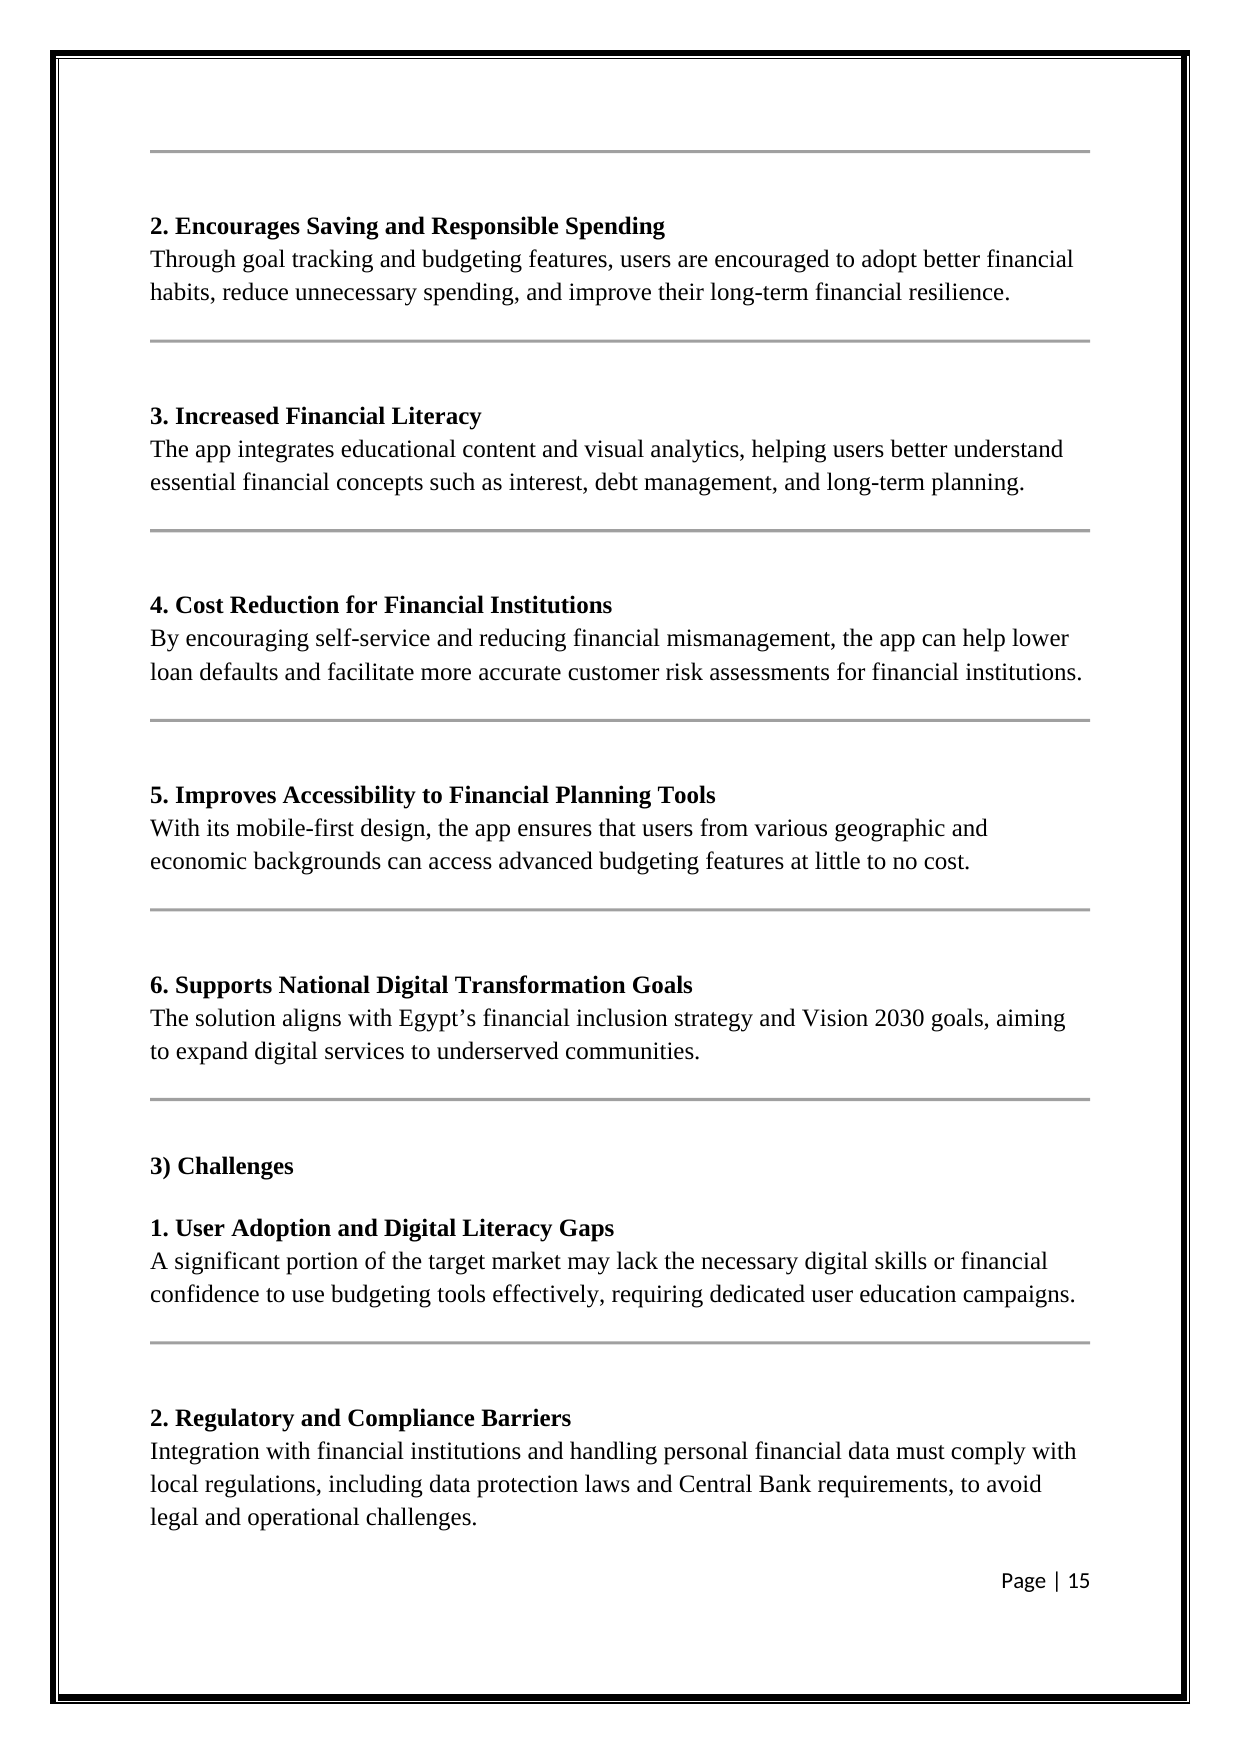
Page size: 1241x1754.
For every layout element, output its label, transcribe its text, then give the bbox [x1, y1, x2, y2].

subtitle 3) Challenges [150, 1151, 1090, 1180]
text 5. Improves Accessibility to Financial Planning Tools With its mobile-first design, the app ensures that users from various geographic and economic backgrounds can access advanced budgeting features at little to no cost. [150, 780, 1090, 875]
text 2. Encourages Saving and Responsible Spending Through goal tracking and budgeting features, users are encouraged to adopt better financial habits, reduce unnecessary spending, and improve their long-term financial resilience. [150, 211, 1090, 306]
text 6. Supports National Digital Transformation Goals The solution aligns with Egypt’s financial inclusion strategy and Vision 2030 goals, aiming to expand digital services to underserved communities. [150, 970, 1090, 1064]
text 2. Regulatory and Compliance Barriers Integration with financial institutions and handling personal financial data must comply with local regulations, including data protection laws and Central Bank requirements, to avoid legal and operational challenges. [150, 1403, 1090, 1531]
text 3. Increased Financial Literacy The app integrates educational content and visual analytics, helping users better understand essential financial concepts such as interest, debt management, and long-term planning. [150, 401, 1090, 496]
text 4. Cost Reduction for Financial Institutions By encouraging self-service and reducing financial mismanagement, the app can help lower loan defaults and facilitate more accurate customer risk assessments for financial institutions. [150, 591, 1090, 685]
text 1. User Adoption and Digital Literacy Gaps A significant portion of the target market may lack the necessary digital skills or financial confidence to use budgeting tools effectively, requiring dedicated user education campaigns. [150, 1213, 1090, 1308]
